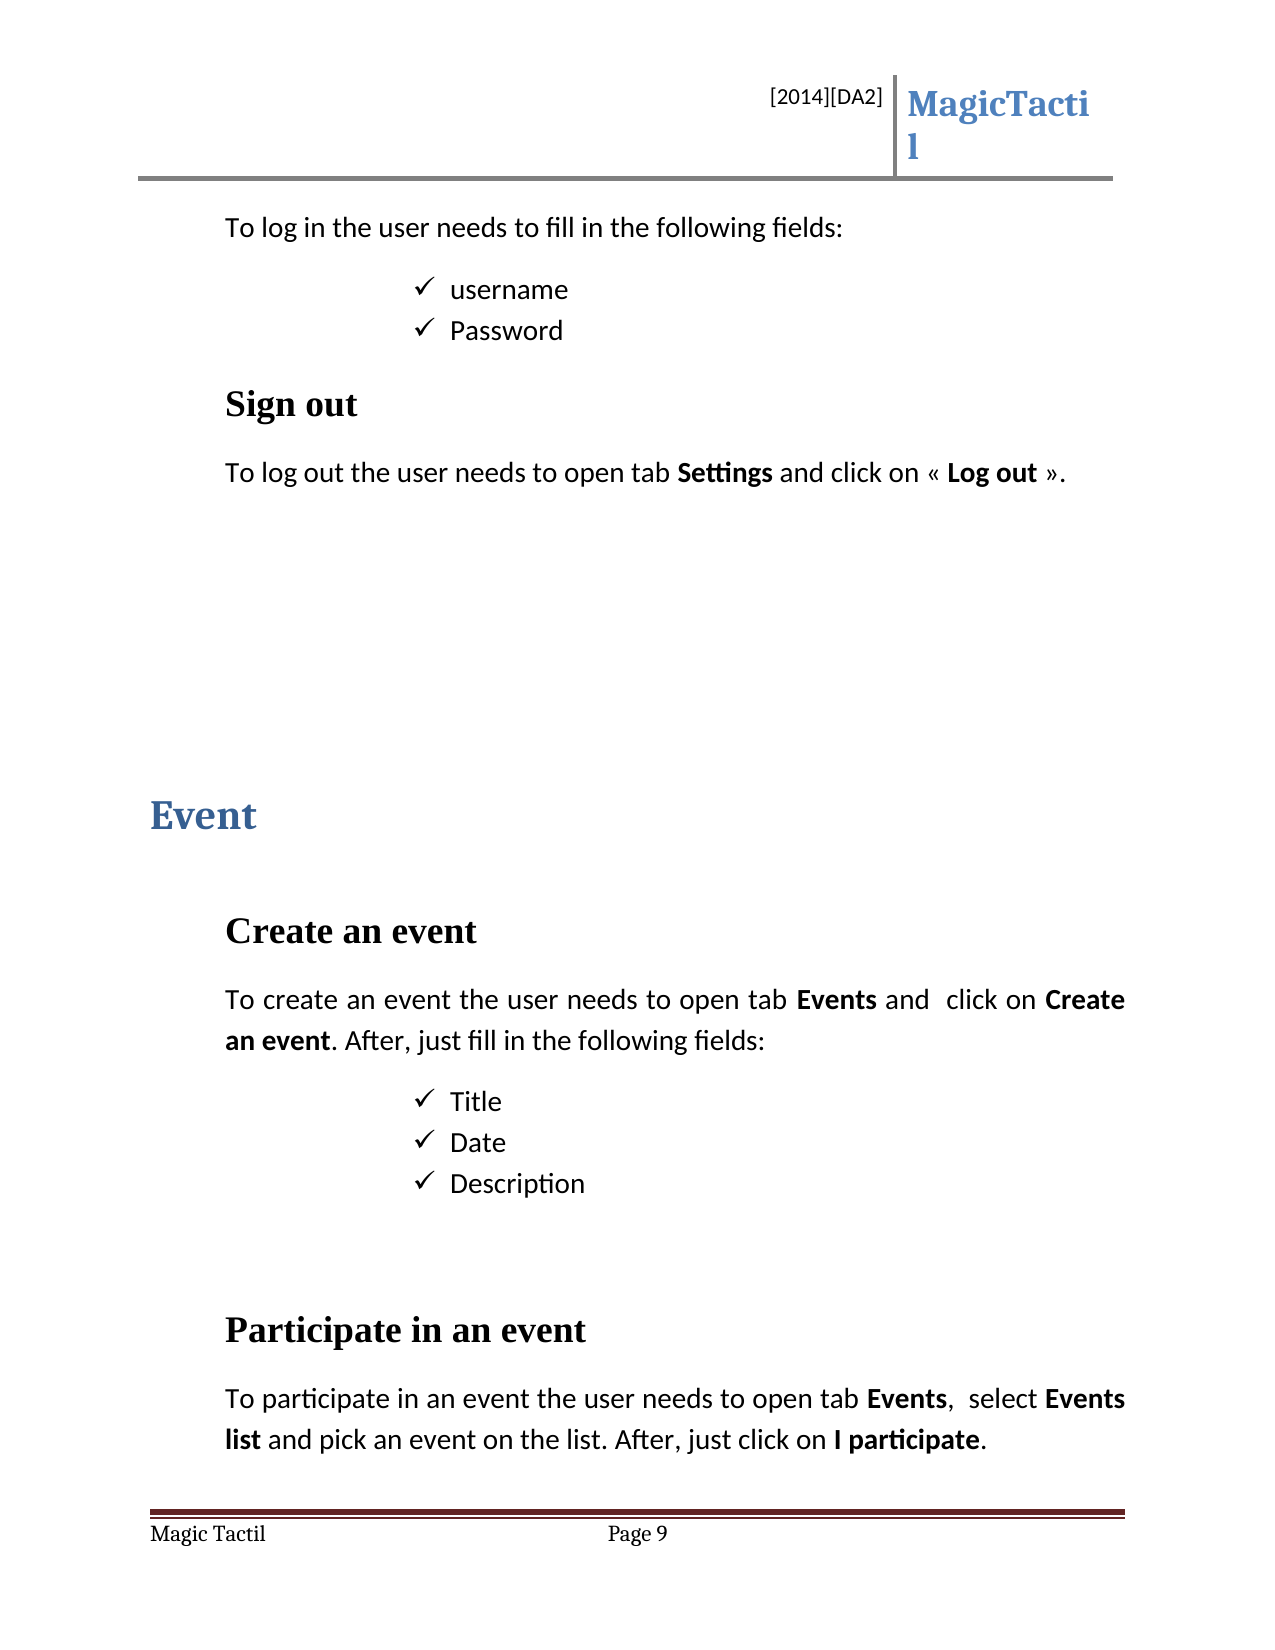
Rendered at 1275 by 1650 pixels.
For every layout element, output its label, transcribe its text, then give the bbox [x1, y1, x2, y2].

subtitle Sign out [150, 382, 1125, 425]
list username [412, 271, 1125, 306]
subtitle Participate in an event [150, 1308, 1125, 1351]
list Date [412, 1124, 1125, 1160]
list Title [412, 1083, 1125, 1119]
subtitle Event [150, 792, 1125, 840]
text To create an event the user needs to open tab Events and click on Create an event. After, just fill in the following fields: [225, 981, 1125, 1057]
list Description [412, 1165, 1125, 1201]
subtitle Create an event [150, 908, 1125, 952]
text To participate in an event the user needs to open tab Events, select Events list and pick an event on the list. After, just click on I participate. [225, 1380, 1125, 1457]
text To log out the user needs to open tab Settings and click on « Log out ». [225, 454, 1125, 490]
list Password [412, 312, 1125, 347]
text To log in the user needs to fill in the following fields: [150, 209, 1125, 244]
